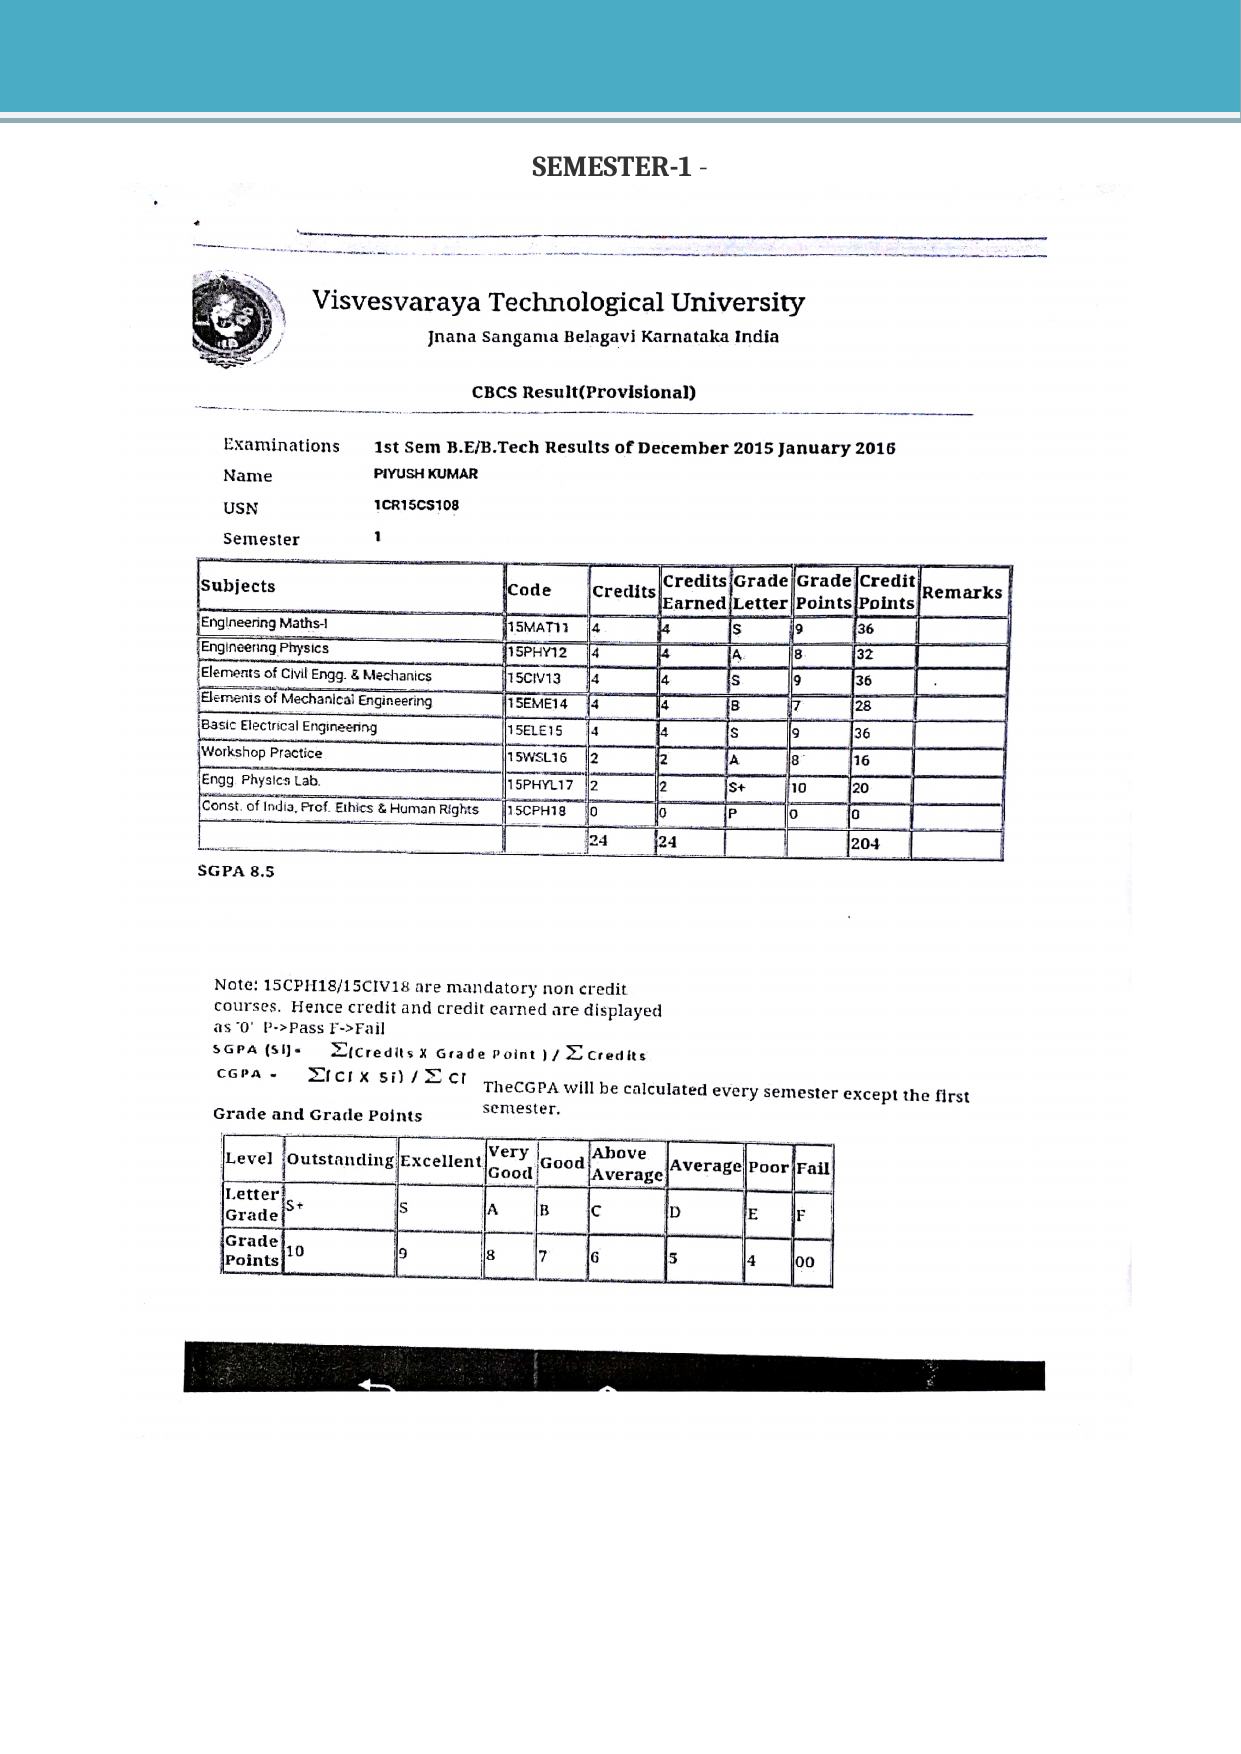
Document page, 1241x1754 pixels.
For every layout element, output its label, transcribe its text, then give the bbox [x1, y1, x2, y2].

picture [118, 183, 1132, 1440]
text SEMESTER-1 - [118, 150, 1122, 183]
